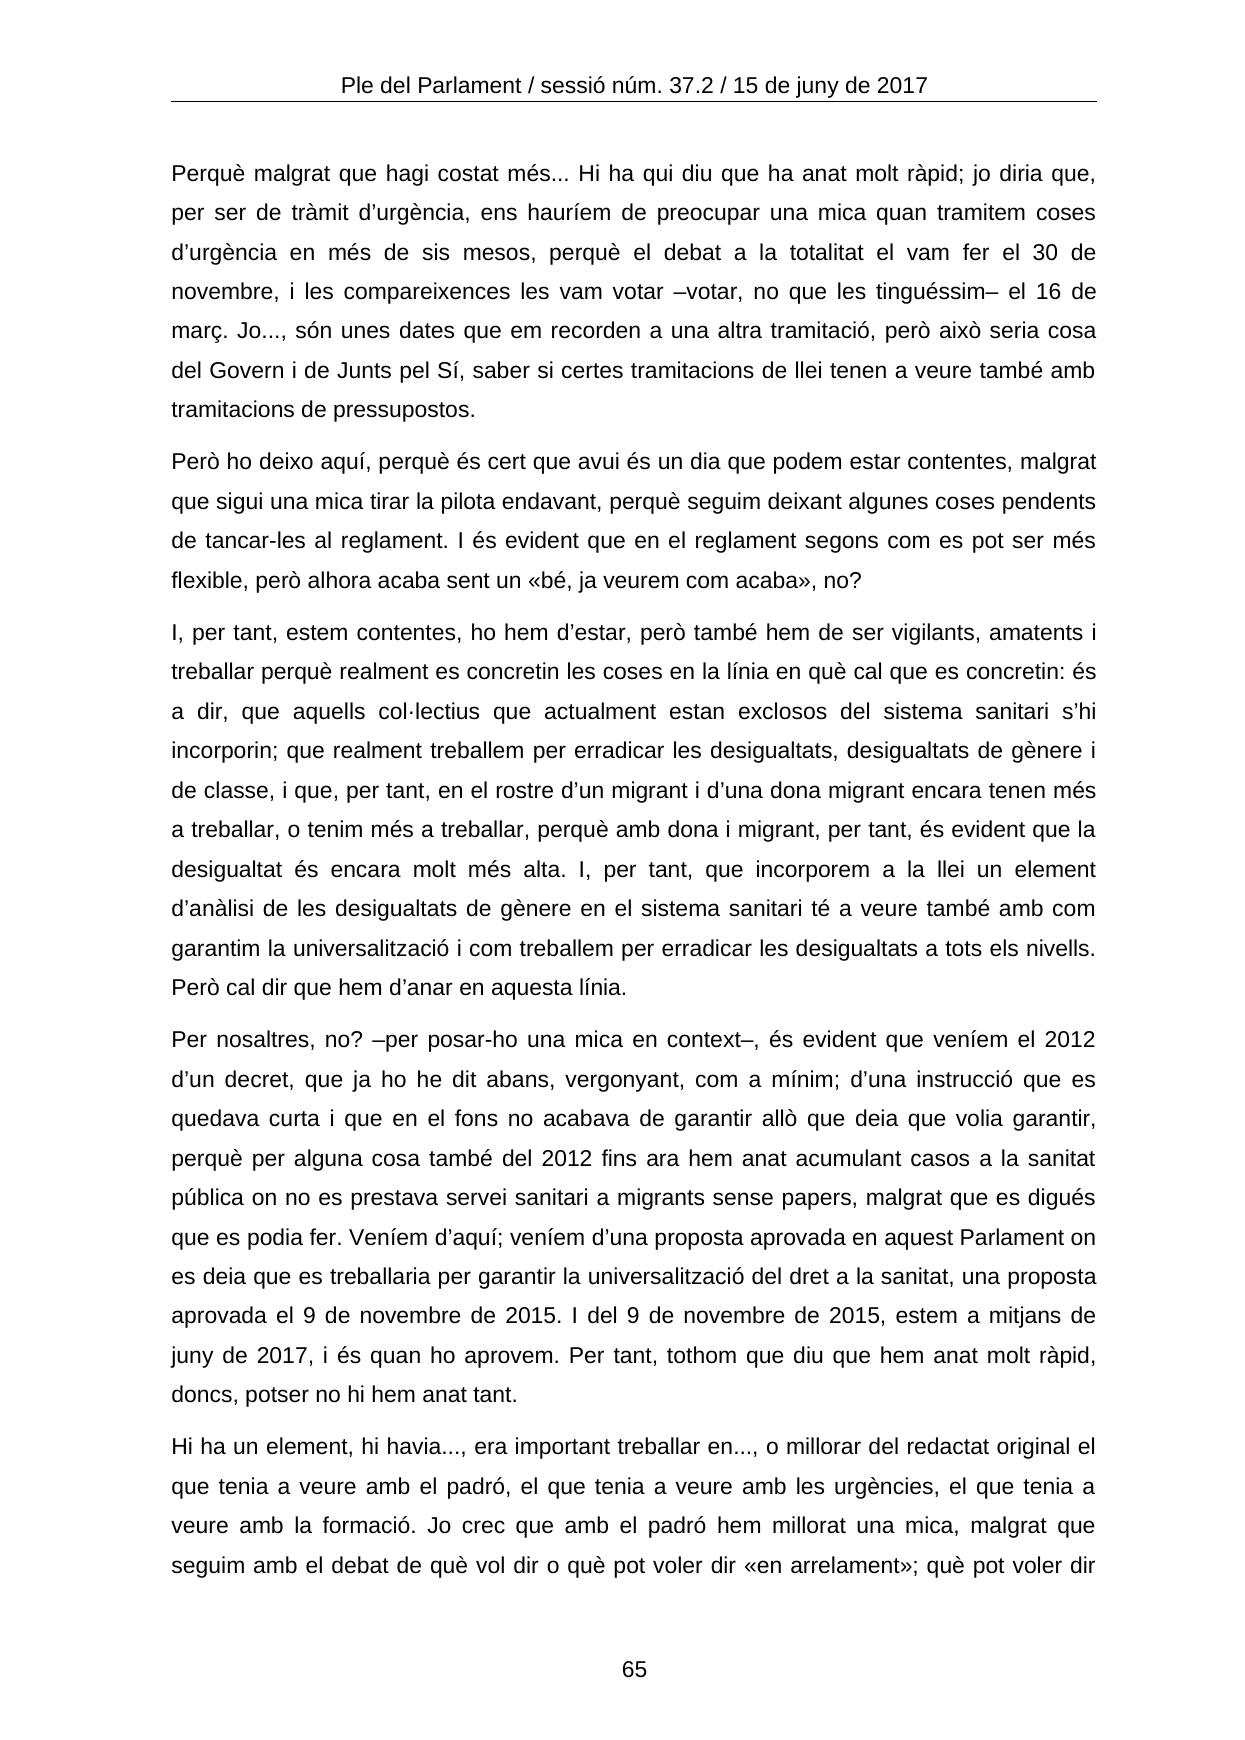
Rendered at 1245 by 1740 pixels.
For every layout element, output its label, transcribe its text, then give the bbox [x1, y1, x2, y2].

text Però ho deixo aquí, perquè és cert que avui és un dia que podem estar contentes, malgrat que sigui una mica tirar la pilota endavant, perquè seguim deixant algunes coses pendents de tancar-les al reglament. I és evident que en el reglament segons com es pot ser més flexible, però alhora acaba sent un «bé, ja veurem com acaba», no? [171, 448, 1097, 593]
text Perquè malgrat que hagi costat més... Hi ha qui diu que ha anat molt ràpid; jo diria que, per ser de tràmit d’urgència, ens hauríem de preocupar una mica quan tramitem coses d’urgència en més de sis mesos, perquè el debat a la totalitat el vam fer el 30 de novembre, i les compareixences les vam votar –votar, no que les tinguéssim– el 16 de març. Jo..., són unes dates que em recorden a una altra tramitació, però això seria cosa del Govern i de Junts pel Sí, saber si certes tramitacions de llei tenen a veure també amb tramitacions de pressupostos. [171, 159, 1097, 423]
text Per nosaltres, no? –per posar-ho una mica en context–, és evident que veníem el 2012 d’un decret, que ja ho he dit abans, vergonyant, com a mínim; d’una instrucció que es quedava curta i que en el fons no acabava de garantir allò que deia que volia garantir, perquè per alguna cosa també del 2012 fins ara hem anat acumulant casos a la sanitat pública on no es prestava servei sanitari a migrants sense papers, malgrat que es digués que es podia fer. Veníem d’aquí; veníem d’una proposta aprovada en aquest Parlament on es deia que es treballaria per garantir la universalització del dret a la sanitat, una proposta aprovada el 9 de novembre de 2015. I del 9 de novembre de 2015, estem a mitjans de juny de 2017, i és quan ho aprovem. Per tant, tothom que diu que hem anat molt ràpid, doncs, potser no hi hem anat tant. [171, 1026, 1097, 1408]
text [171, 1433, 1097, 1578]
text I, per tant, estem contentes, ho hem d’estar, però també hem de ser vigilants, amatents i treballar perquè realment es concretin les coses en la línia en què cal que es concretin: és a dir, que aquells col·lectius que actualment estan exclosos del sistema sanitari s’hi incorporin; que realment treballem per erradicar les desigualtats, desigualtats de gènere i de classe, i que, per tant, en el rostre d’un migrant i d’una dona migrant encara tenen més a treballar, o tenim més a treballar, perquè amb dona i migrant, per tant, és evident que la desigualtat és encara molt més alta. I, per tant, que incorporem a la llei un element d’anàlisi de les desigualtats de gènere en el sistema sanitari té a veure també amb com garantim la universalització i com treballem per erradicar les desigualtats a tots els nivells. Però cal dir que hem d’anar en aquesta línia. [171, 619, 1097, 1000]
